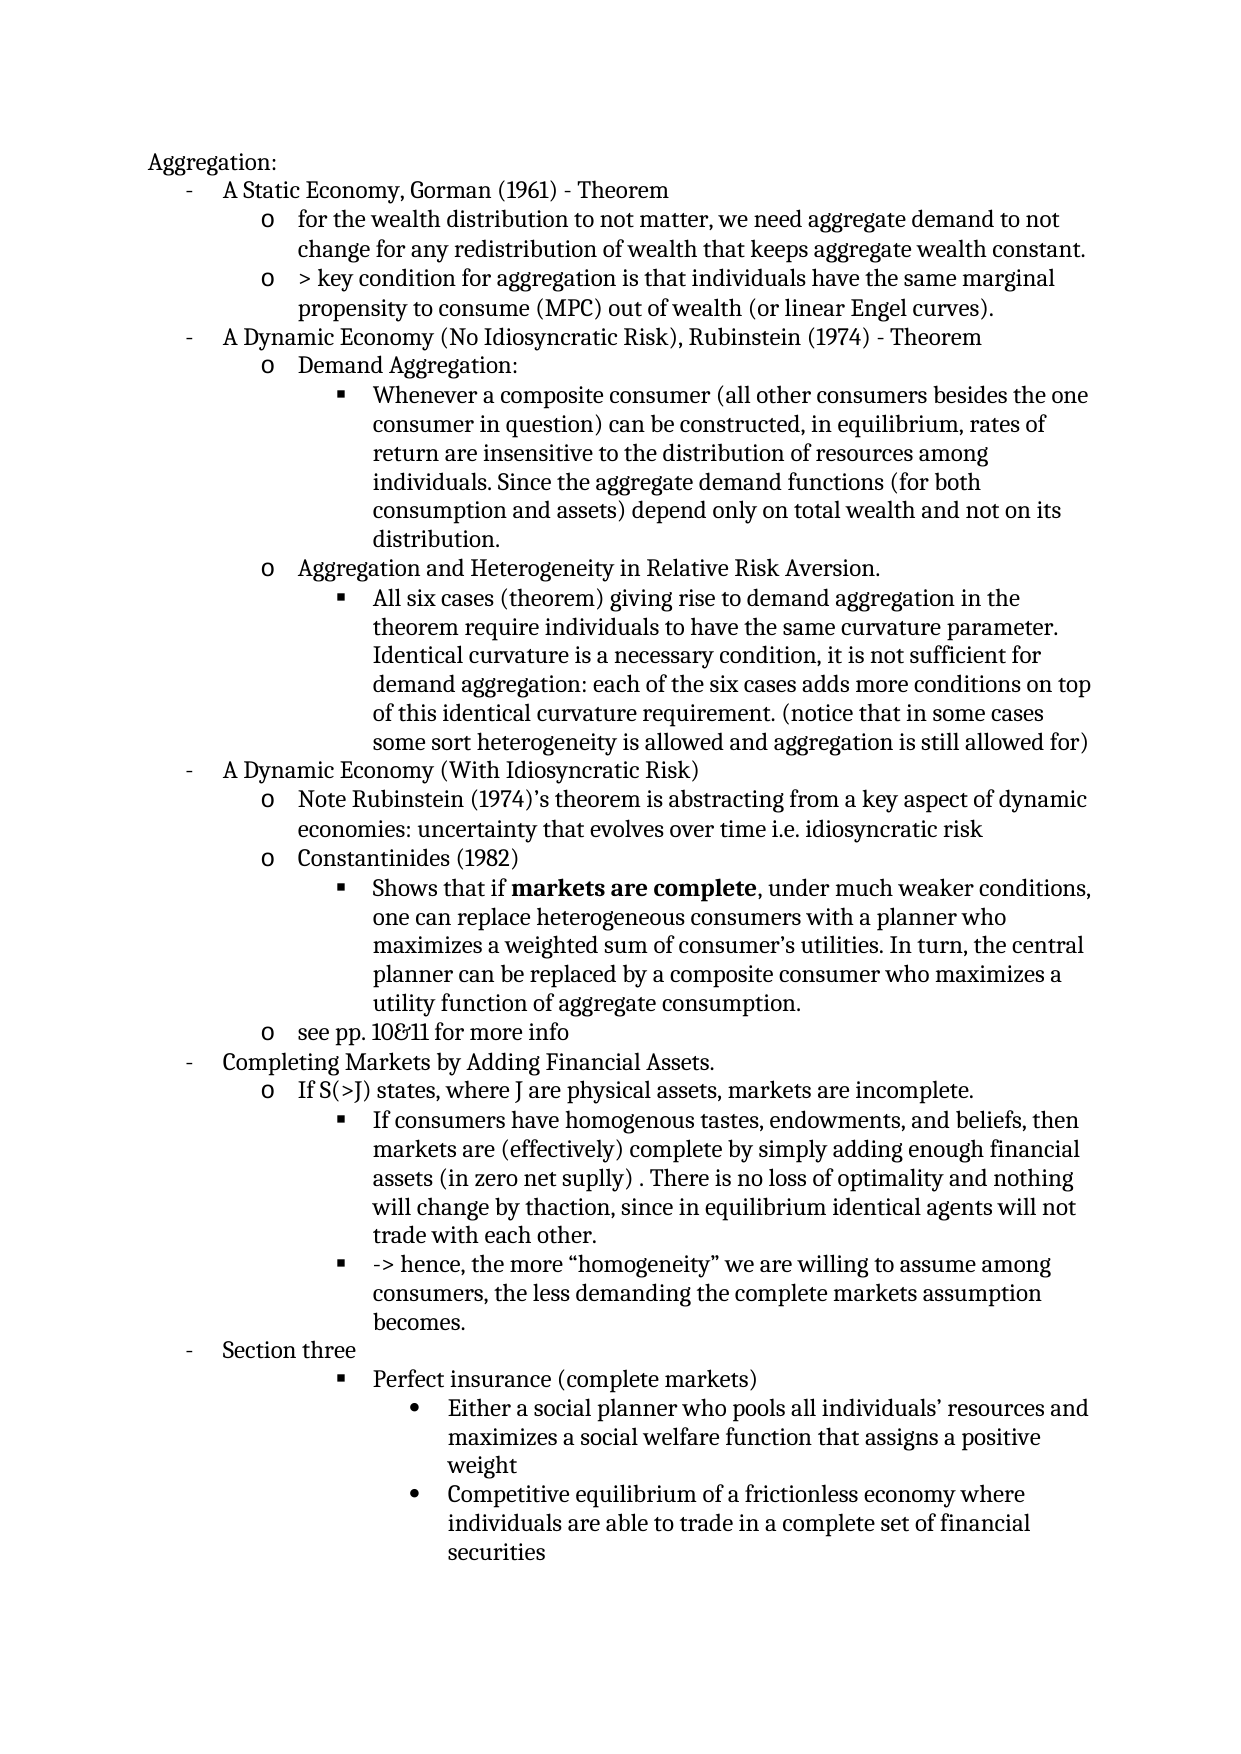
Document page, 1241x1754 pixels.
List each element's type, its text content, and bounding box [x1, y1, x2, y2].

list for the wealth distribution to not matter, we need aggregate demand to not change for any redistribution of wealth that keeps aggregate wealth constant. [260, 205, 1093, 264]
list Demand Aggregation: [260, 351, 1093, 381]
text Aggregation: [148, 148, 1093, 176]
list A Static Economy, Gorman (1961) - Theorem [185, 176, 1093, 205]
list -> hence, the more “homogeneity” we are willing to assume among consumers, the less demanding the complete markets assumption becomes. [335, 1250, 1093, 1336]
list Competitive equilibrium of a frictionless economy where individuals are able to trade in a complete set of financial securities [410, 1480, 1093, 1566]
list A Dynamic Economy (With Idiosyncratic Risk) [185, 756, 1093, 785]
list Perfect insurance (complete markets) [335, 1365, 1093, 1394]
list Note Rubinstein (1974)’s theorem is abstracting from a key aspect of dynamic economies: uncertainty that evolves over time i.e. idiosyncratic risk [260, 785, 1093, 844]
list Constantinides (1982) [260, 844, 1093, 874]
list If consumers have homogenous tastes, endowments, and beliefs, then markets are (effectively) complete by simply adding enough financial assets (in zero net suplly) . There is no loss of optimality and nothing will change by thaction, since in equilibrium identical agents will not trade with each other. [335, 1106, 1093, 1250]
list Aggregation and Heterogeneity in Relative Risk Aversion. [260, 554, 1093, 584]
list see pp. 10&11 for more info [260, 1018, 1093, 1048]
list Completing Markets by Adding Financial Assets. [185, 1048, 1093, 1076]
list Whenever a composite consumer (all other consumers besides the one consumer in question) can be constructed, in equilibrium, rates of return are insensitive to the distribution of resources among individuals. Since the aggregate demand functions (for both consumption and assets) depend only on total wealth and not on its distribution. [335, 381, 1093, 554]
list Shows that if markets are complete, under much weaker conditions, one can replace heterogeneous consumers with a planner who maximizes a weighted sum of consumer’s utilities. In turn, the central planner can be replaced by a composite consumer who maximizes a utility function of aggregate consumption. [335, 874, 1093, 1018]
list Either a social planner who pools all individuals’ resources and maximizes a social welfare function that assigns a positive weight [410, 1394, 1093, 1480]
list A Dynamic Economy (No Idiosyncratic Risk), Rubinstein (1974) - Theorem [185, 323, 1093, 351]
list All six cases (theorem) giving rise to demand aggregation in the theorem require individuals to have the same curvature parameter. Identical curvature is a necessary condition, it is not sufficient for demand aggregation: each of the six cases adds more conditions on top of this identical curvature requirement. (notice that in some cases some sort heterogeneity is allowed and aggregation is still allowed for) [335, 584, 1093, 756]
list > key condition for aggregation is that individuals have the same marginal propensity to consume (MPC) out of wealth (or linear Engel curves). [260, 264, 1093, 323]
list Section three [185, 1336, 1093, 1365]
list If S(>J) states, where J are physical assets, markets are incomplete. [260, 1076, 1093, 1106]
